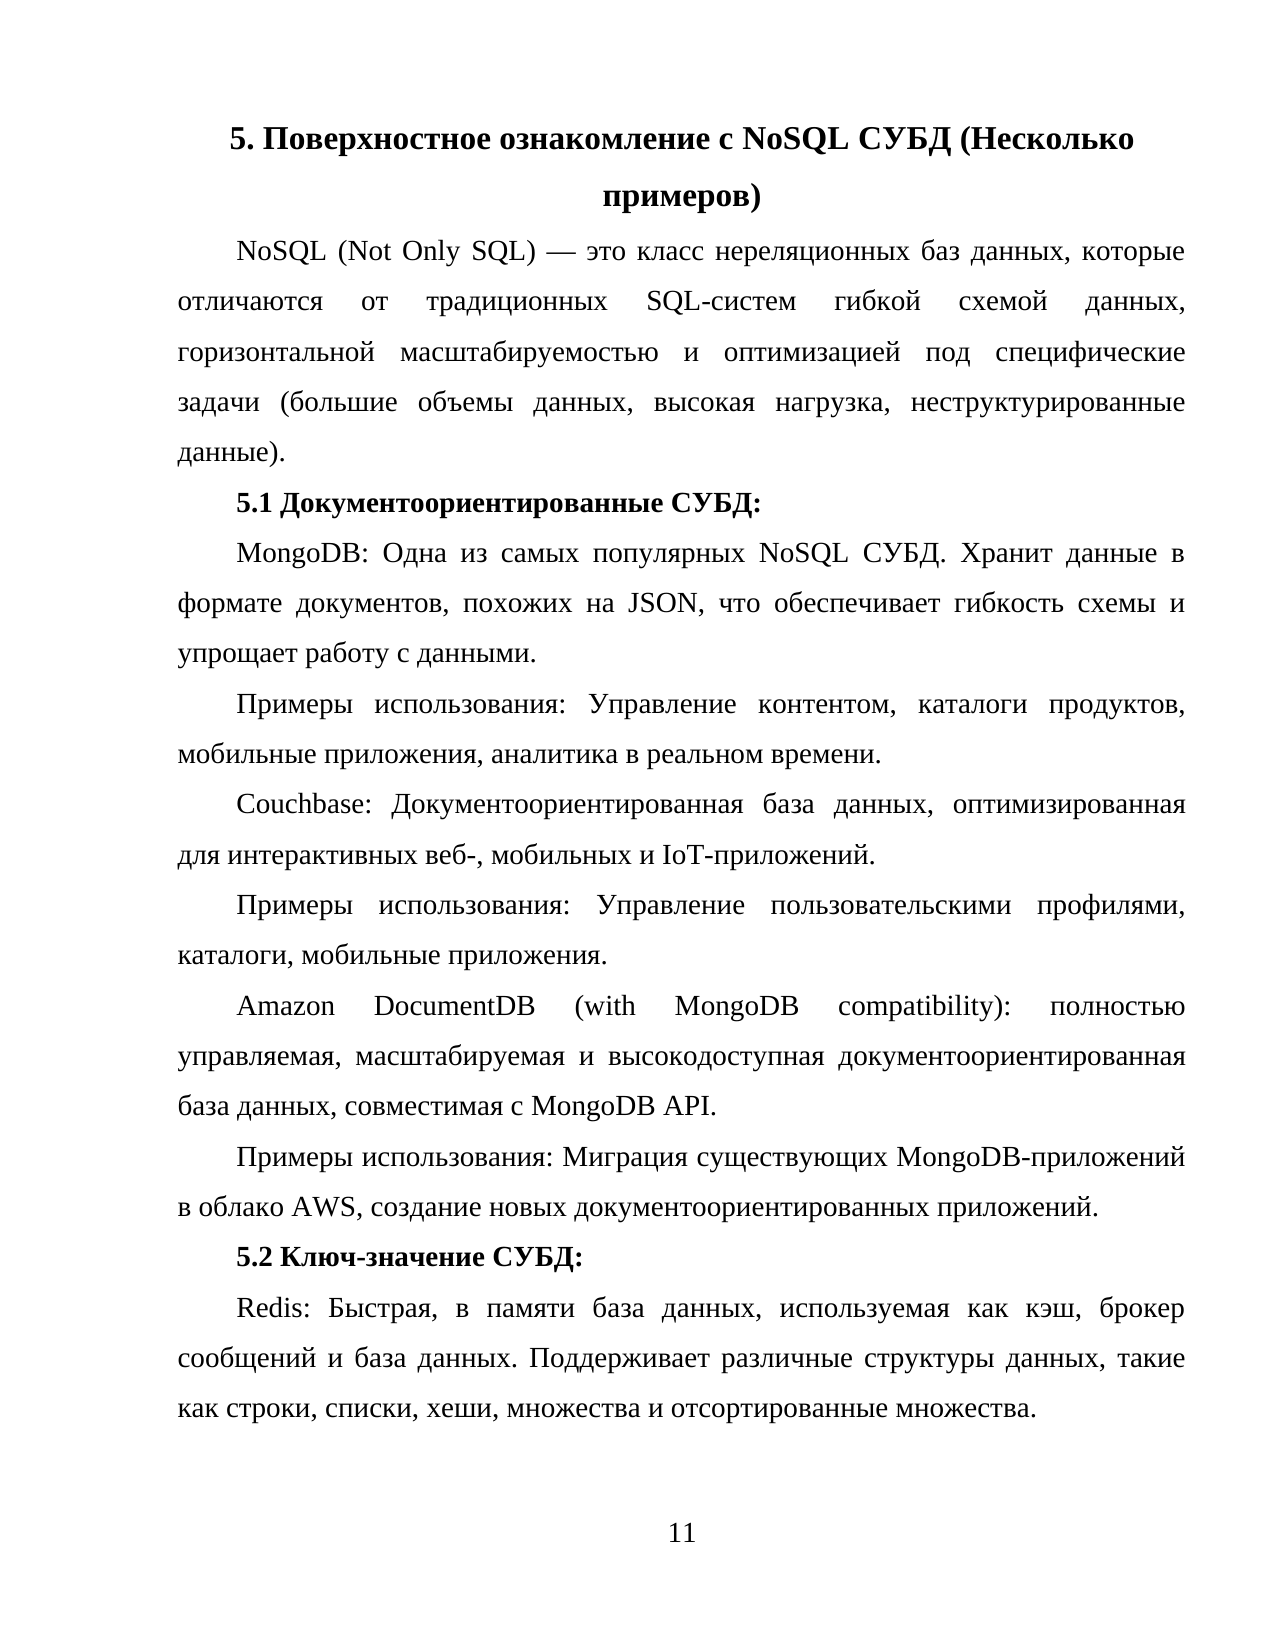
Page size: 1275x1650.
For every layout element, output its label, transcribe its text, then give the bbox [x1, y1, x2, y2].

text MongoDB: Одна из самых популярных NoSQL СУБД. Хранит данные в формате документов, похожих на JSON, что обеспечивает гибкость схемы и упрощает работу с данными. [177, 535, 1186, 669]
text Redis: Быстрая, в памяти база данных, используемая как кэш, брокер сообщений и база данных. Поддерживает различные структуры данных, такие как строки, списки, хеши, множества и отсортированные множества. [177, 1290, 1186, 1424]
subtitle 5.1 Документоориентированные СУБД: [177, 485, 1186, 518]
subtitle 5. Поверхностное ознакомление с NoSQL СУБД (Несколько примеров) [177, 118, 1186, 214]
text Couchbase: Документоориентированная база данных, оптимизированная для интерактивных веб-, мобильных и IoT-приложений. [177, 787, 1186, 870]
text Amazon DocumentDB (with MongoDB compatibility): полностью управляемая, масштабируемая и высокодоступная документоориентированная база данных, совместимая с MongoDB API. [177, 988, 1186, 1122]
text Примеры использования: Миграция существующих MongoDB-приложений в облако AWS, создание новых документоориентированных приложений. [177, 1139, 1186, 1223]
text NoSQL (Not Only SQL) — это класс нереляционных баз данных, которые отличаются от традиционных SQL-систем гибкой схемой данных, горизонтальной масштабируемостью и оптимизацией под специфические задачи (большие объемы данных, высокая нагрузка, неструктурированные данные). [177, 233, 1186, 468]
subtitle 5.2 Ключ-значение СУБД: [177, 1239, 1186, 1273]
text Примеры использования: Управление пользовательскими профилями, каталоги, мобильные приложения. [177, 887, 1186, 971]
text Примеры использования: Управление контентом, каталоги продуктов, мобильные приложения, аналитика в реальном времени. [177, 686, 1186, 770]
